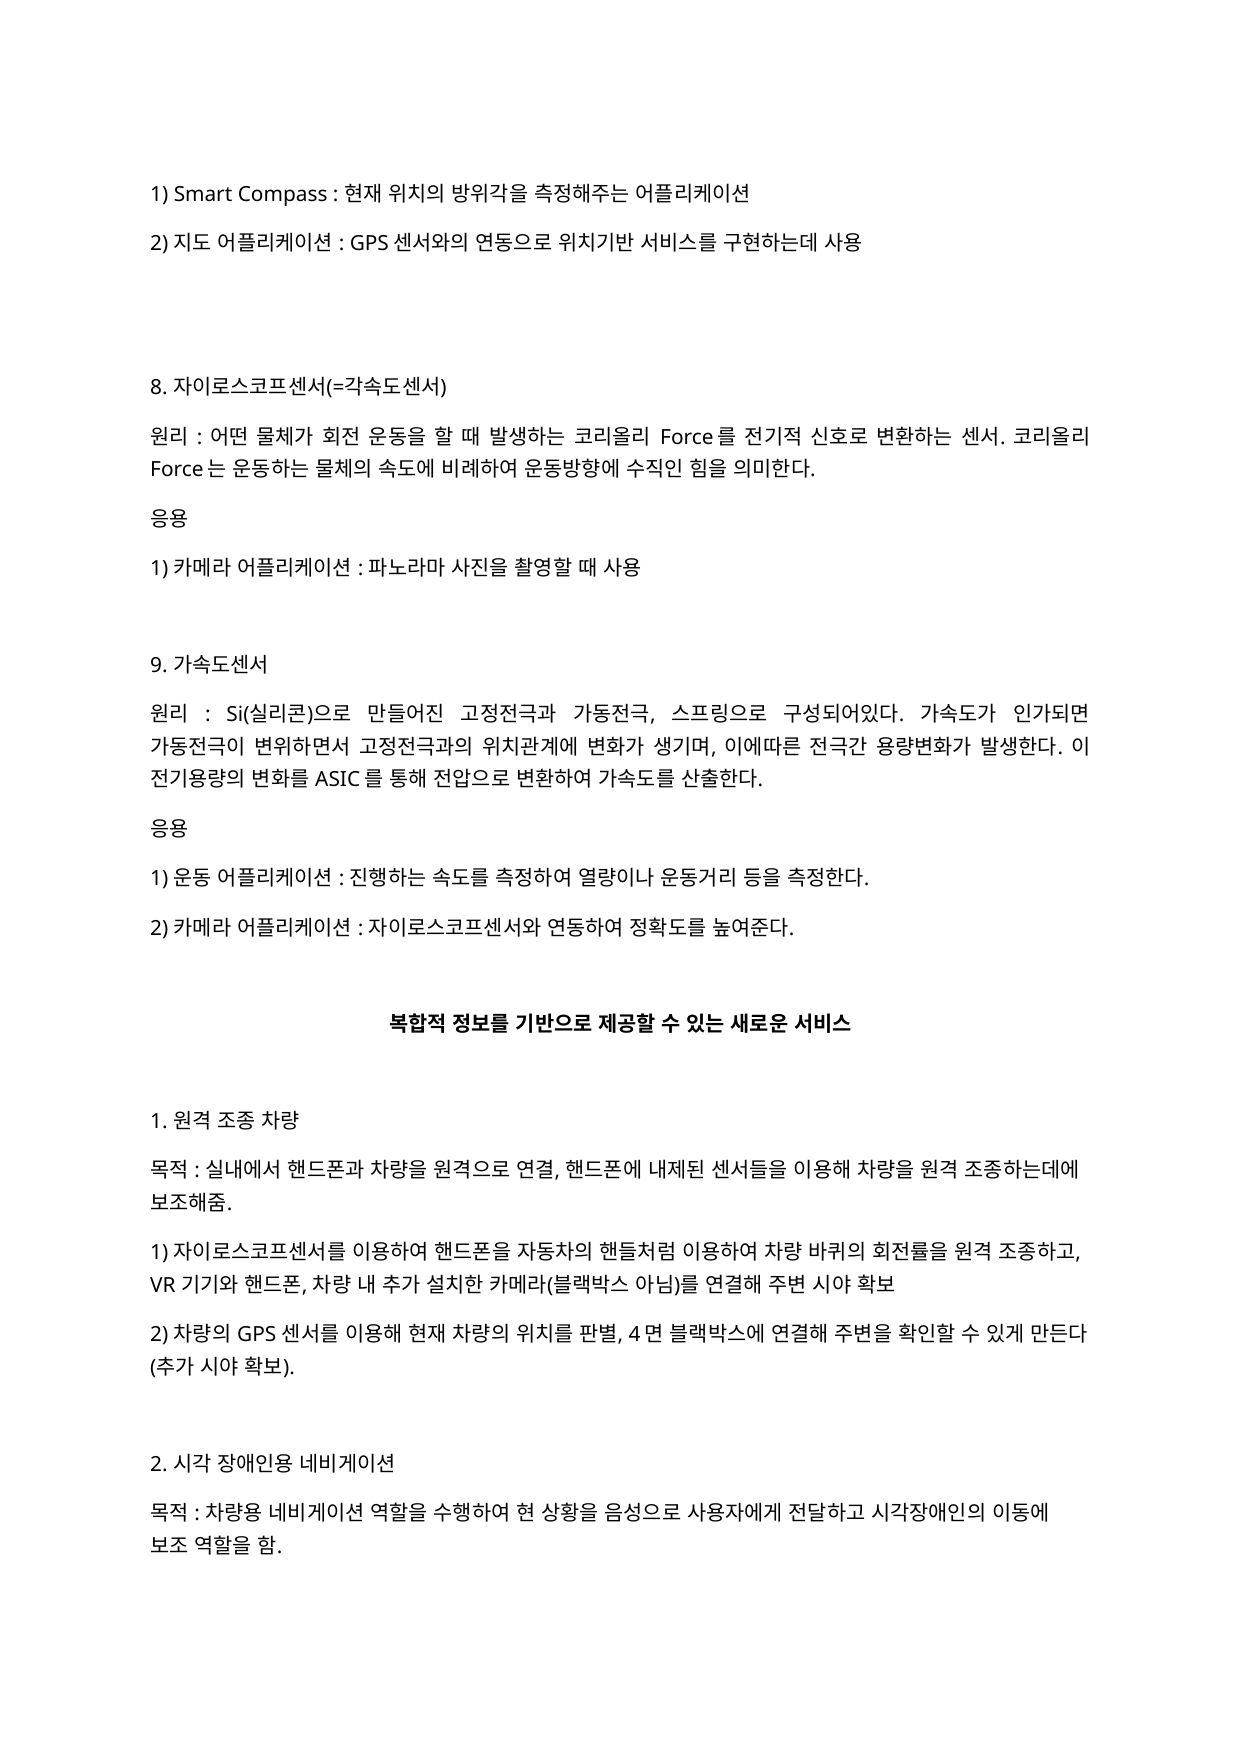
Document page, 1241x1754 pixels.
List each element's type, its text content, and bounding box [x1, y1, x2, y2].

text 2. 시각 장애인용 네비게이션 [150, 1447, 1090, 1477]
text 2) 차량의 GPS 센서를 이용해 현재 차량의 위치를 판별, 4면 블랙박스에 연결해 주변을 확인할 수 있게 만든다(추가 시야 확보). [150, 1317, 1090, 1381]
text 1) 자이로스코프센서를 이용하여 핸드폰을 자동차의 핸들처럼 이용하여 차량 바퀴의 회전률을 원격 조종하고, VR 기기와 핸드폰, 차량 내 추가 설치한 카메라(블랙박스 아님)를 연결해 주변 시야 확보 [150, 1235, 1090, 1298]
text 1. 원격 조종 차량 [150, 1104, 1090, 1134]
text 8. 자이로스코프센서(=각속도센서) [150, 371, 1090, 401]
text 응용 [150, 812, 1090, 842]
text 1) 카메라 어플리케이션 : 파노라마 사진을 촬영할 때 사용 [150, 551, 1090, 582]
text 2) 지도 어플리케이션 : GPS센서와의 연동으로 위치기반 서비스를 구현하는데 사용 [150, 227, 1090, 257]
text 원리 : 어떤 물체가 회전 운동을 할 때 발생하는 코리올리 Force를 전기적 신호로 변환하는 센서. 코리올리 Force는 운동하는 물체의 속도에 비례하여 운동방향에 수직인 힘을 의미한다. [150, 420, 1090, 483]
text 1) 운동 어플리케이션 : 진행하는 속도를 측정하여 열량이나 운동거리 등을 측정한다. [150, 861, 1090, 892]
text 원리 : Si(실리콘)으로 만들어진 고정전극과 가동전극, 스프링으로 구성되어있다. 가속도가 인가되면 가동전극이 변위하면서 고정전극과의 위치관계에 변화가 생기며, 이에따른 전극간 용량변화가 발생한다. 이 전기용량의 변화를 ASIC를 통해 전압으로 변환하여 가속도를 산출한다. [150, 697, 1090, 793]
text 9. 가속도센서 [150, 648, 1090, 678]
text 복합적 정보를 기반으로 제공할 수 있는 새로운 서비스 [150, 1007, 1090, 1038]
text 2) 카메라 어플리케이션 : 자이로스코프센서와 연동하여 정확도를 높여준다. [150, 911, 1090, 941]
text 목적 : 차량용 네비게이션 역할을 수행하여 현 상황을 음성으로 사용자에게 전달하고 시각장애인의 이동에 보조 역할을 함. [150, 1496, 1090, 1559]
text 응용 [150, 502, 1090, 532]
text 1) Smart Compass : 현재 위치의 방위각을 측정해주는 어플리케이션 [150, 177, 1090, 207]
text 목적 : 실내에서 핸드폰과 차량을 원격으로 연결, 핸드폰에 내제된 센서들을 이용해 차량을 원격 조종하는데에 보조해줌. [150, 1153, 1090, 1216]
